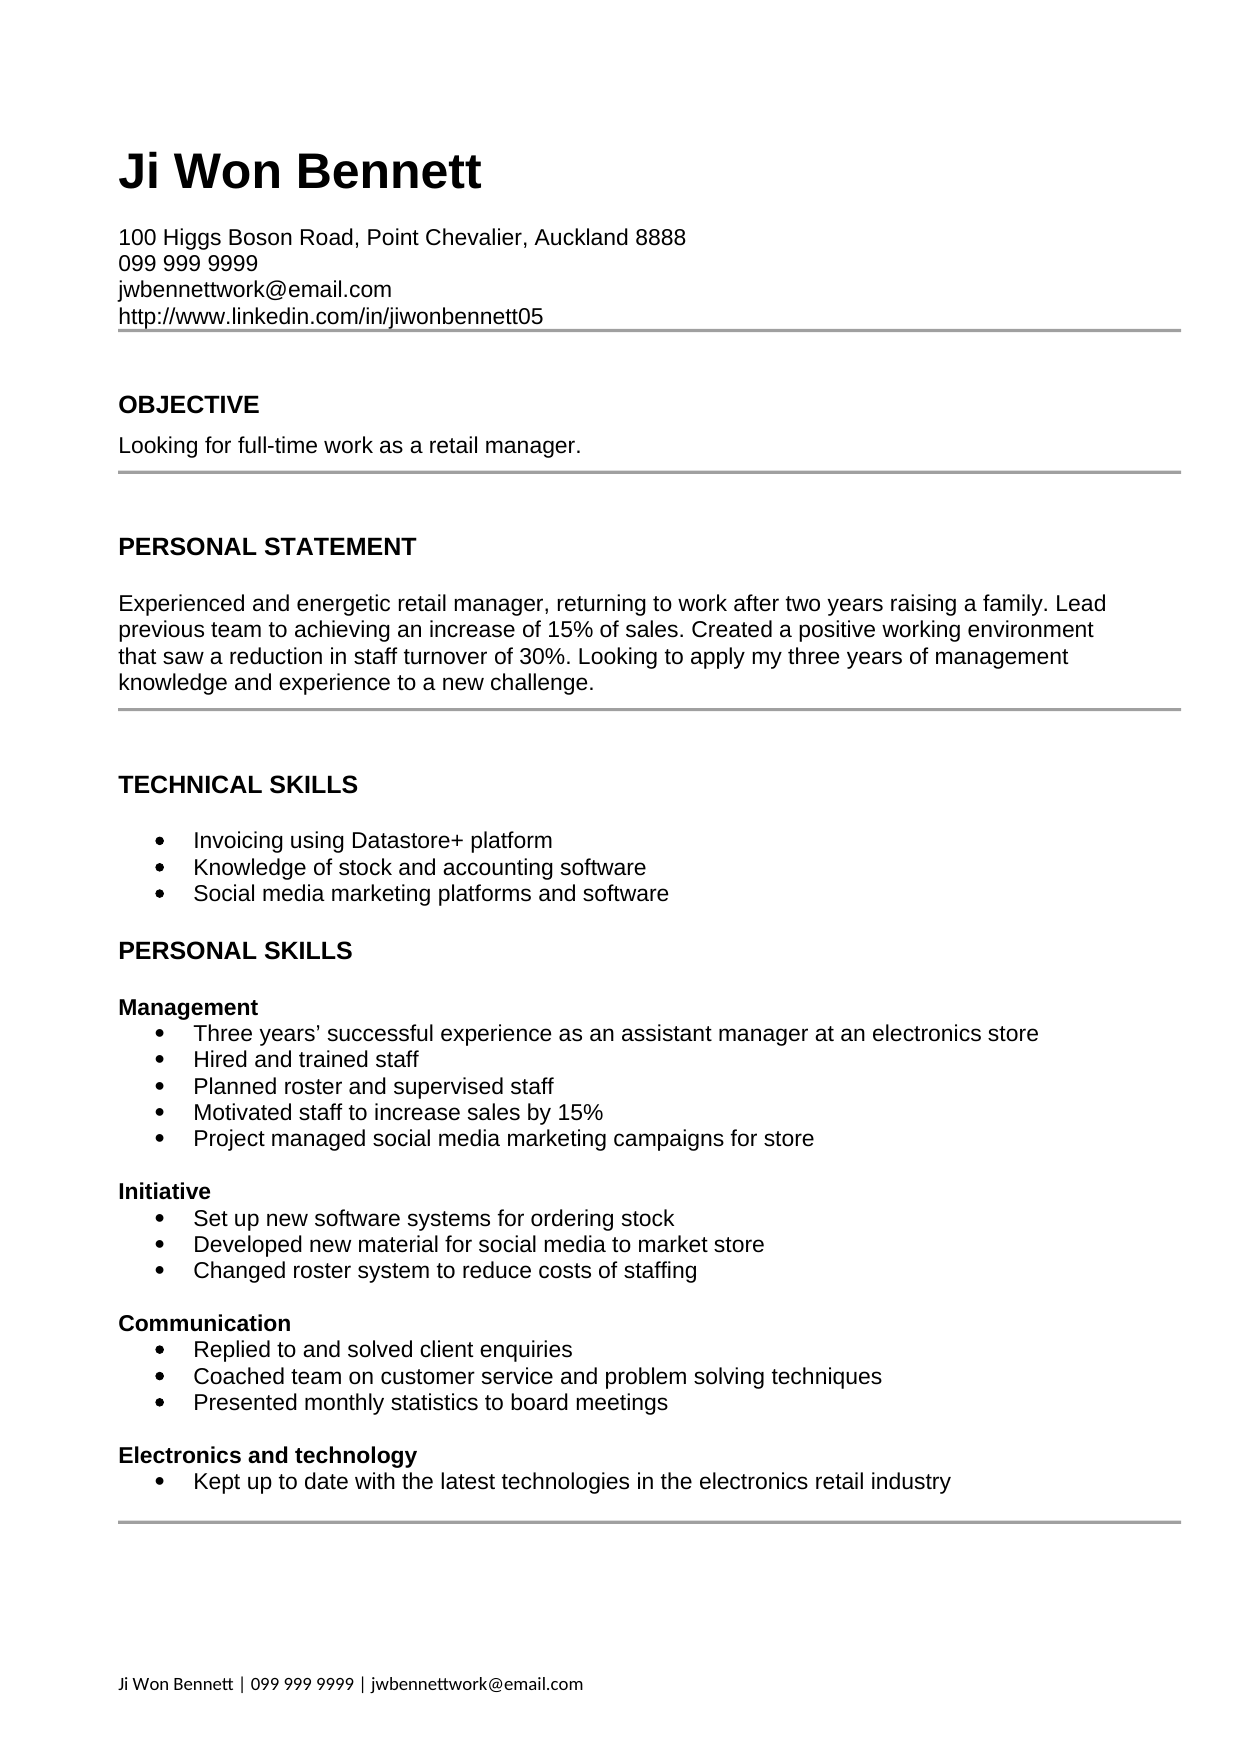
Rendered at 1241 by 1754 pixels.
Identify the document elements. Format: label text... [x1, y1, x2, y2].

list Changed roster system to reduce costs of staffing [156, 1257, 1122, 1283]
list Three years’ successful experience as an assistant manager at an electronics store [156, 1020, 1122, 1046]
list Developed new material for social media to market store [156, 1231, 1122, 1257]
text PERSONAL STATEMENT [118, 532, 1122, 561]
text Electronics and technology [118, 1442, 1122, 1468]
text PERSONAL SKILLS [118, 936, 1122, 964]
text Management [118, 994, 1122, 1020]
list Coached team on customer service and problem solving techniques [156, 1363, 1122, 1389]
list Set up new software systems for ordering stock [156, 1204, 1122, 1231]
text Looking for full-time work as a retail manager. [118, 432, 1122, 458]
list Motivated staff to increase sales by 15% [156, 1099, 1122, 1125]
list Presented monthly statistics to board meetings [156, 1389, 1122, 1415]
text Initiative [118, 1178, 1122, 1204]
text Experienced and energetic retail manager, returning to work after two years raising a family. Lead previous team to achieving an increase of 15% of sales. Created a positive working environment that saw a reduction in staff turnover of 30%. Looking to apply my three years of management knowledge and experience to a new challenge. [118, 590, 1122, 696]
text Ji Won Bennett [118, 141, 1122, 198]
list Invoicing using Datastore+ platform [156, 827, 1122, 854]
list Hired and trained staff [156, 1046, 1122, 1073]
text TECHNICAL SKILLS [118, 769, 1122, 798]
text Communication [118, 1310, 1122, 1336]
text 100 Higgs Boson Road, Point Chevalier, Auckland 8888 [118, 223, 1122, 250]
text 099 999 9999 [118, 250, 1122, 276]
list Replied to and solved client enquiries [156, 1336, 1122, 1363]
list Kept up to date with the latest technologies in the electronics retail industry [156, 1468, 1122, 1494]
list Social media marketing platforms and software [156, 880, 1122, 907]
text OBJECTIVE [118, 391, 1122, 419]
list Knowledge of stock and accounting software [156, 854, 1122, 880]
text http://www.linkedin.com/in/jiwonbennett05 [118, 303, 1122, 328]
list Planned roster and supervised staff [156, 1073, 1122, 1099]
text jwbennettwork@email.com [118, 276, 1122, 303]
list Project managed social media marketing campaigns for store [156, 1125, 1122, 1152]
